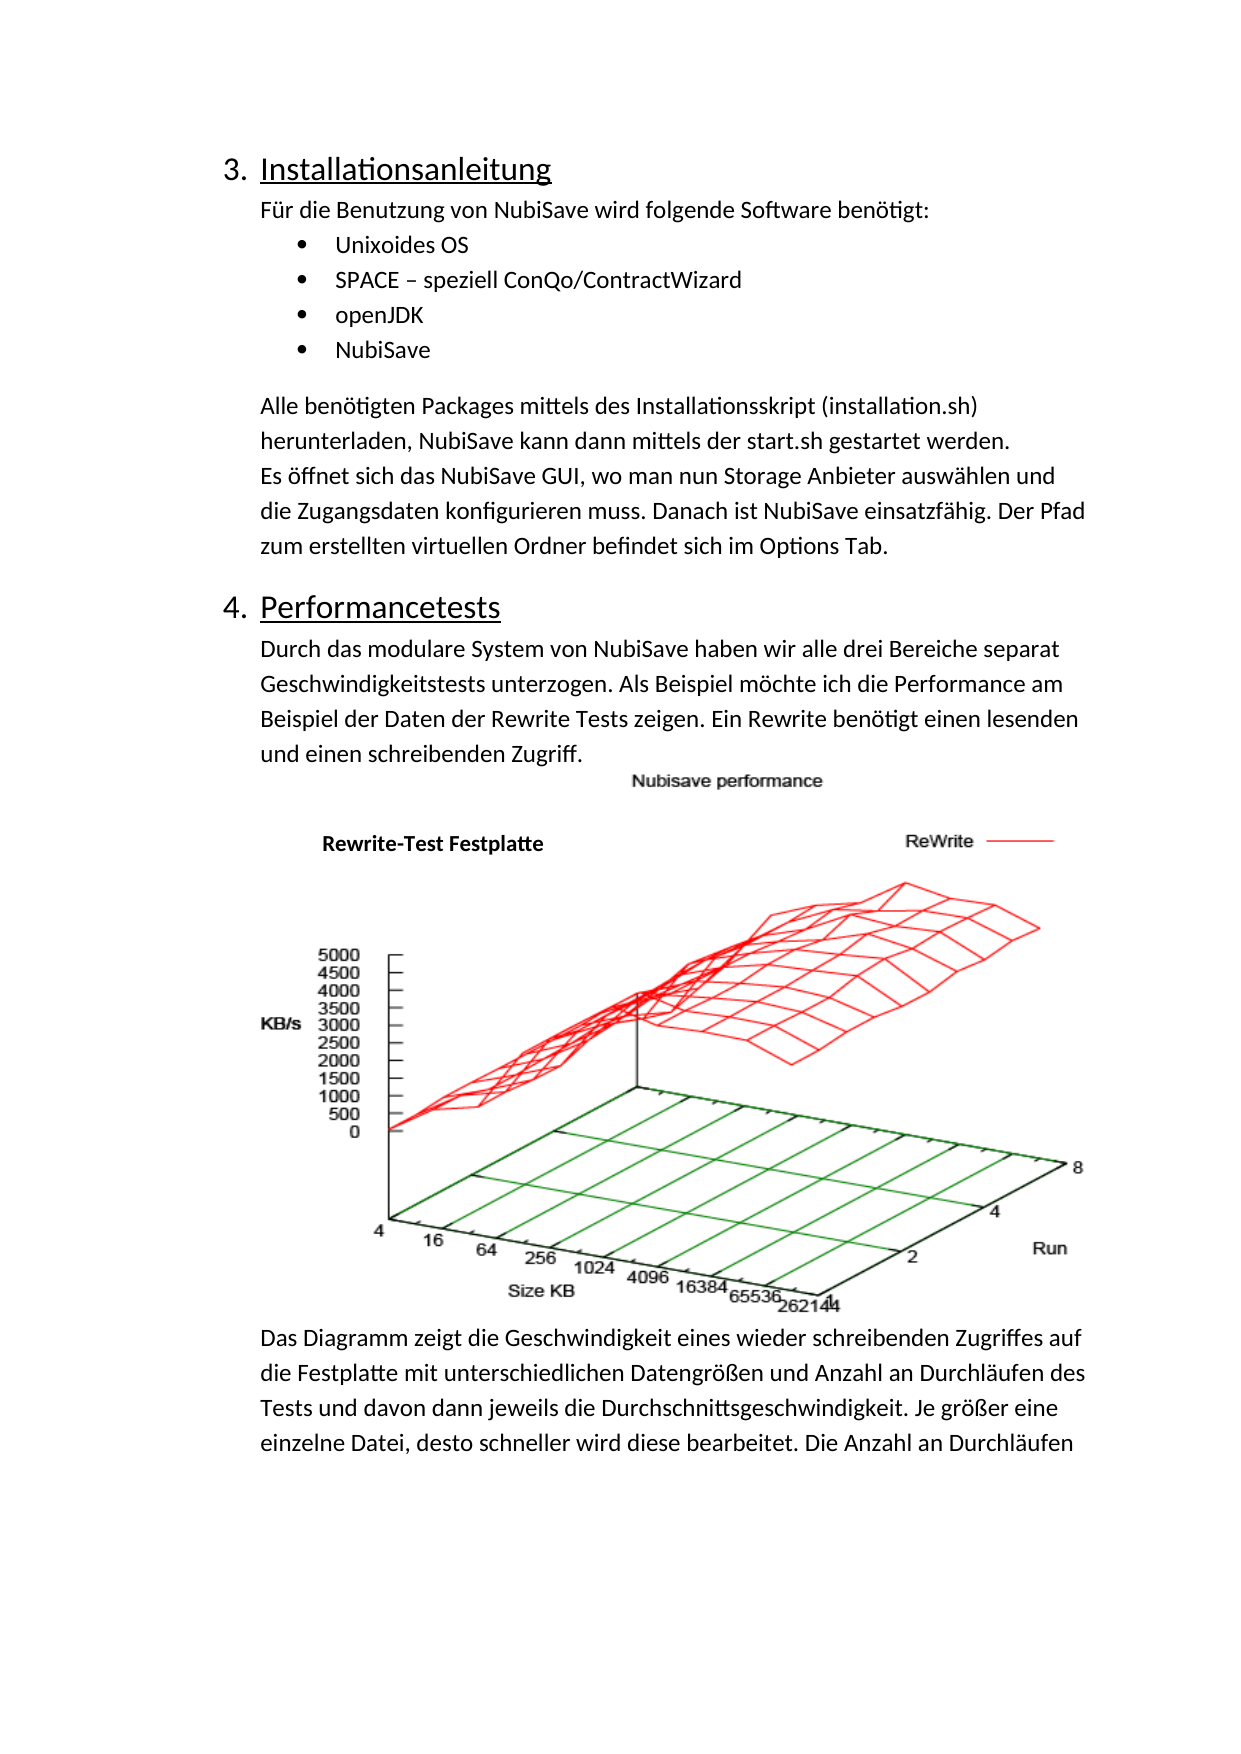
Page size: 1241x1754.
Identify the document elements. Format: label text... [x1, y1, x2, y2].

list NubiSave [298, 334, 1093, 365]
text Alle benötigten Packages mittels des Installationsskript (installation.sh) herunterladen, NubiSave kann dann mittels der start.sh gestartet werden. Es öffnet sich das NubiSave GUI, wo man nun Storage Anbieter auswählen und die Zugangsdaten konfigurieren muss. Danach ist NubiSave einsatzfähig. Der Pfad zum erstellten virtuellen Ordner befindet sich im Options Tab. [260, 390, 1093, 561]
picture [260, 772, 1085, 1319]
list SPACE – speziell ConQo/ContractWizard [298, 264, 1093, 295]
list Installationsanleitung [223, 148, 1093, 188]
list Unixoides OS [298, 229, 1093, 260]
list Für die Benutzung von NubiSave wird folgende Software benötigt: [260, 194, 1093, 225]
list Performancetests [223, 586, 1093, 627]
list openJDK [298, 299, 1093, 330]
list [260, 1322, 1093, 1458]
